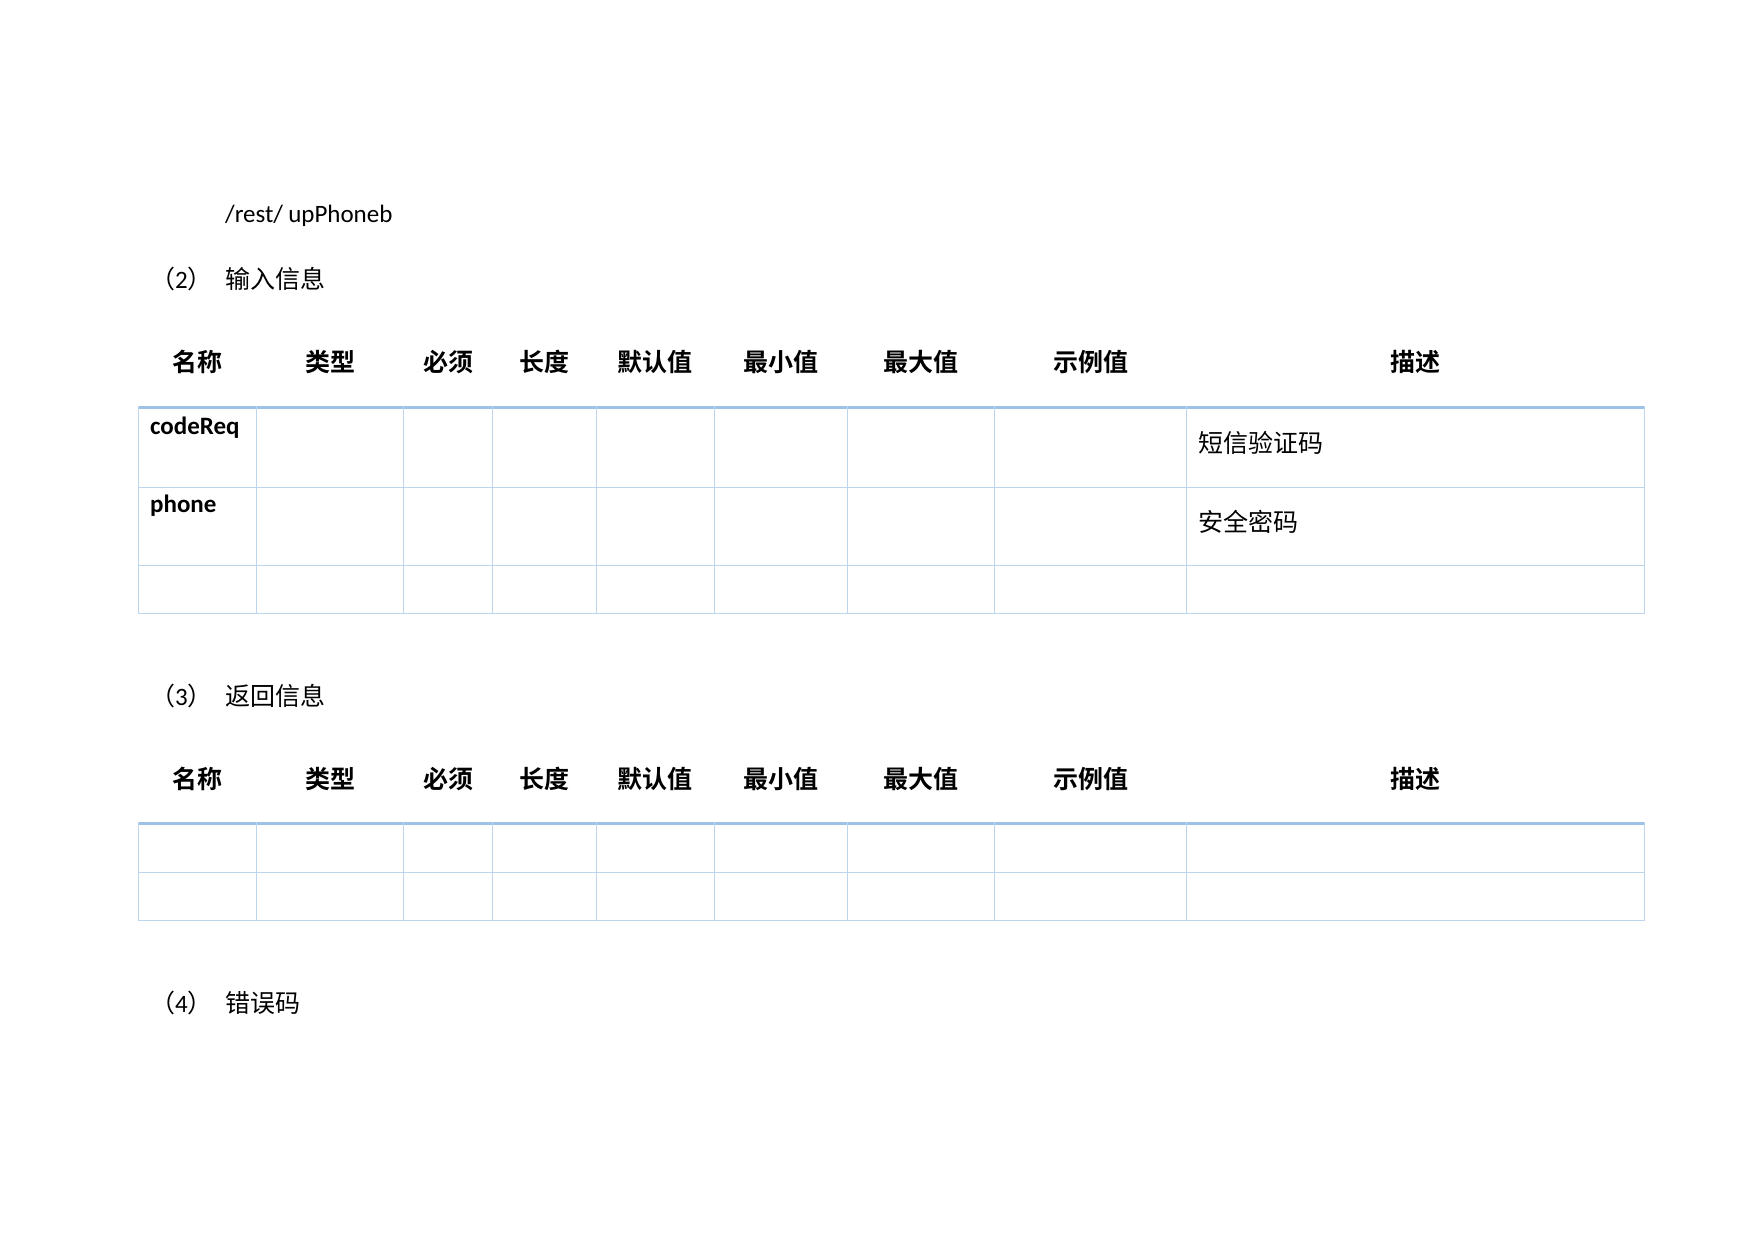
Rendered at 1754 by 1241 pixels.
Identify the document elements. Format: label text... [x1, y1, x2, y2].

list 输入信息 [150, 245, 1604, 310]
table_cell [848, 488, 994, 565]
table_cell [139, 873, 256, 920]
list 返回信息 [150, 662, 1604, 727]
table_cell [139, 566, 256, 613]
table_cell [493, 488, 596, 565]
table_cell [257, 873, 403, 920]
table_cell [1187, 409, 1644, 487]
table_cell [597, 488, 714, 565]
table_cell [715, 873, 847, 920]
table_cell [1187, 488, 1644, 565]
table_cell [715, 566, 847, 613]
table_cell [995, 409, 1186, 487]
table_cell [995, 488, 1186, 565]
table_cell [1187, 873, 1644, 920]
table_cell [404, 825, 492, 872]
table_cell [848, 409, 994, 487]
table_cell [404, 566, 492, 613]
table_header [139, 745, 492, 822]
list 错误码 [150, 969, 1604, 1034]
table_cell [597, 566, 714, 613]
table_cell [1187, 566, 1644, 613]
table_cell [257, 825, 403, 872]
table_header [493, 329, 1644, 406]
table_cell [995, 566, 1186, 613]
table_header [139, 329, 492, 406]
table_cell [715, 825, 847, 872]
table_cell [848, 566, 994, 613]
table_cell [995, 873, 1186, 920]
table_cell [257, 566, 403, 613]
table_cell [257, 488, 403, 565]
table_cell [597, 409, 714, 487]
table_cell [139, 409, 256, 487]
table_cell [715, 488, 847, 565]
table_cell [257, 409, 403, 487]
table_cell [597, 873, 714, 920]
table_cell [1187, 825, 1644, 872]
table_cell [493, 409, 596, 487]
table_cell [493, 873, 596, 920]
text /rest/ upPhoneb [225, 198, 1604, 230]
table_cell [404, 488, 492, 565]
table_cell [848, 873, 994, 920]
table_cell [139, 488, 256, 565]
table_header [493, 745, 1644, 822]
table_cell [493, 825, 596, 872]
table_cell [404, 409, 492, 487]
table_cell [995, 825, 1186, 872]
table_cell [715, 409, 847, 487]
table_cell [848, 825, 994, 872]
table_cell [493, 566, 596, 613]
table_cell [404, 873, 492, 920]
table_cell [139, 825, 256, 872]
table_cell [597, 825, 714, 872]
